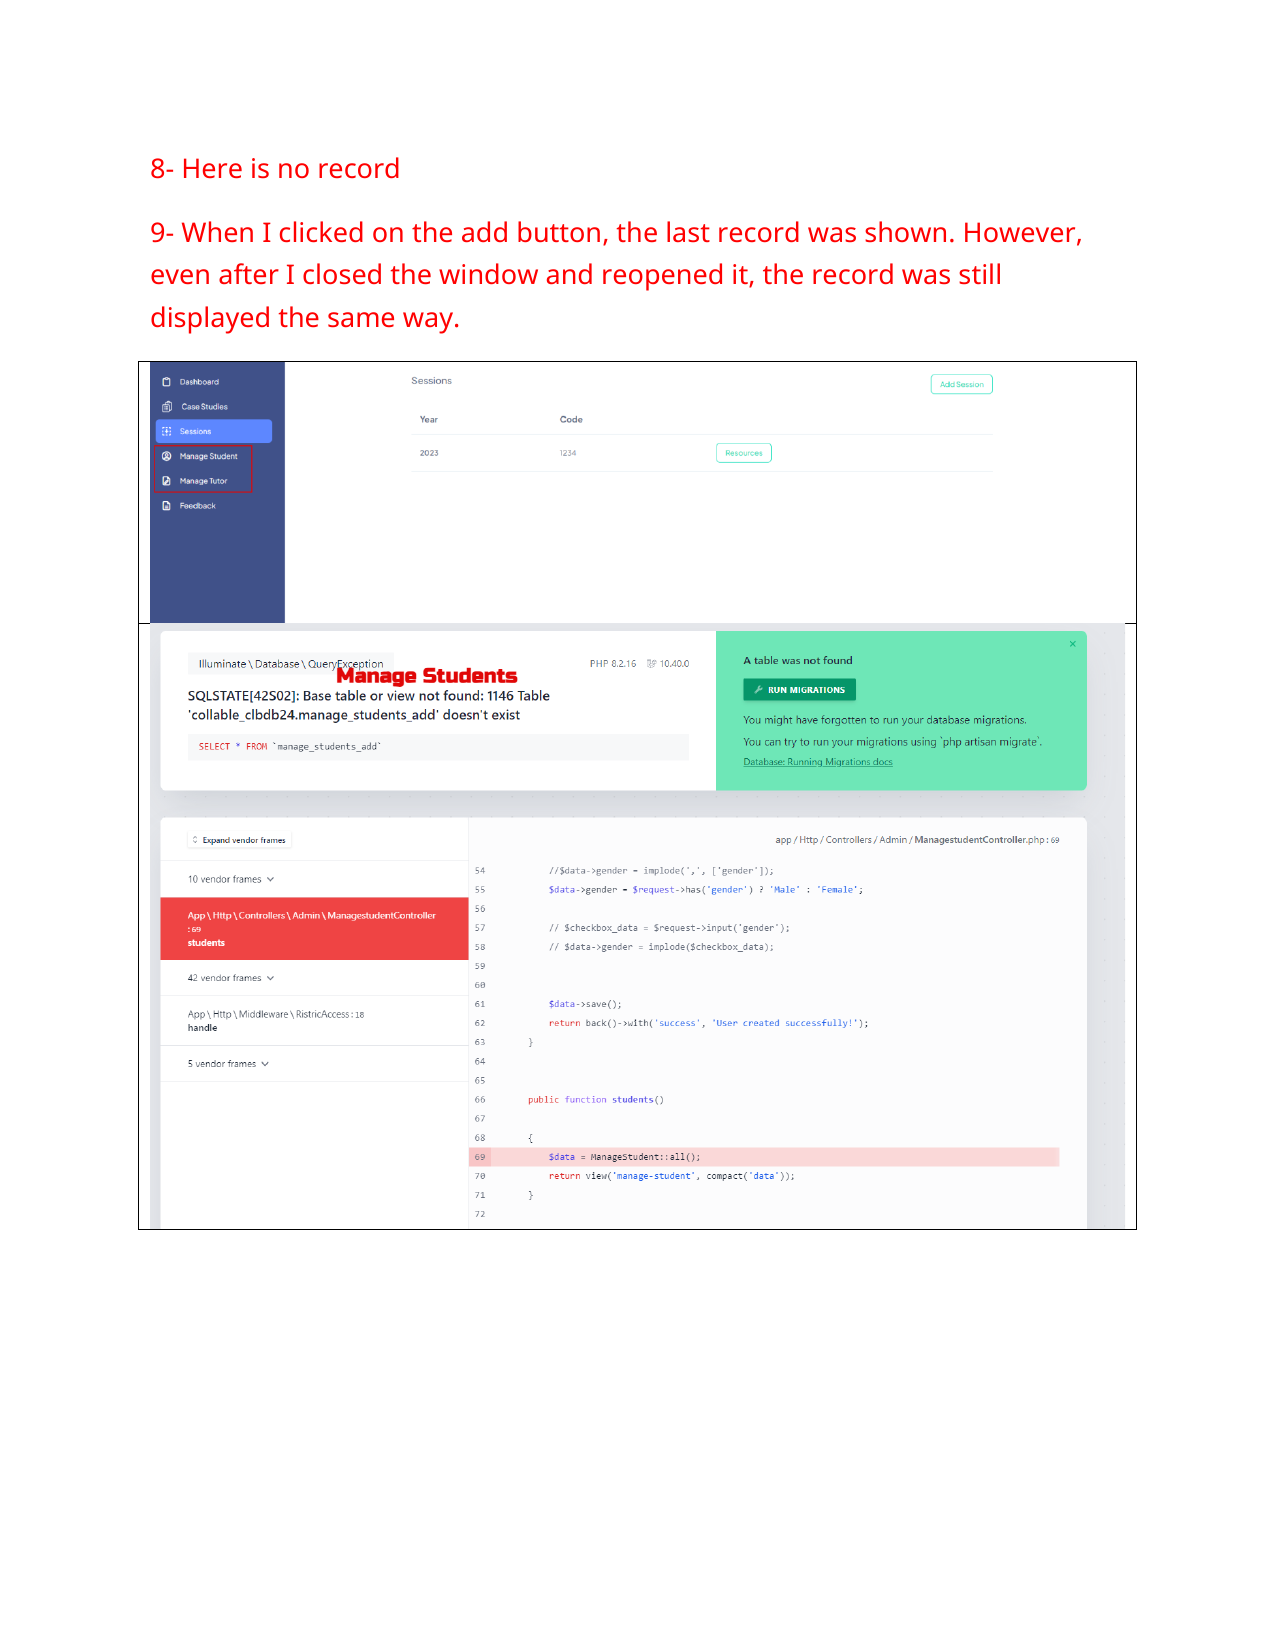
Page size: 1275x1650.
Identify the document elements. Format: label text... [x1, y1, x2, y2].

picture [150, 362, 1125, 1229]
table_cell [1125, 624, 1136, 1228]
text 8- Here is no record [150, 150, 1125, 187]
table_header [139, 362, 150, 623]
table_cell [139, 624, 150, 1228]
table_header [1125, 362, 1136, 623]
text 9- When I clicked on the add button, the last record was shown. However, even after I closed the window and reopened it, the record was still displayed the same way. [150, 213, 1125, 335]
